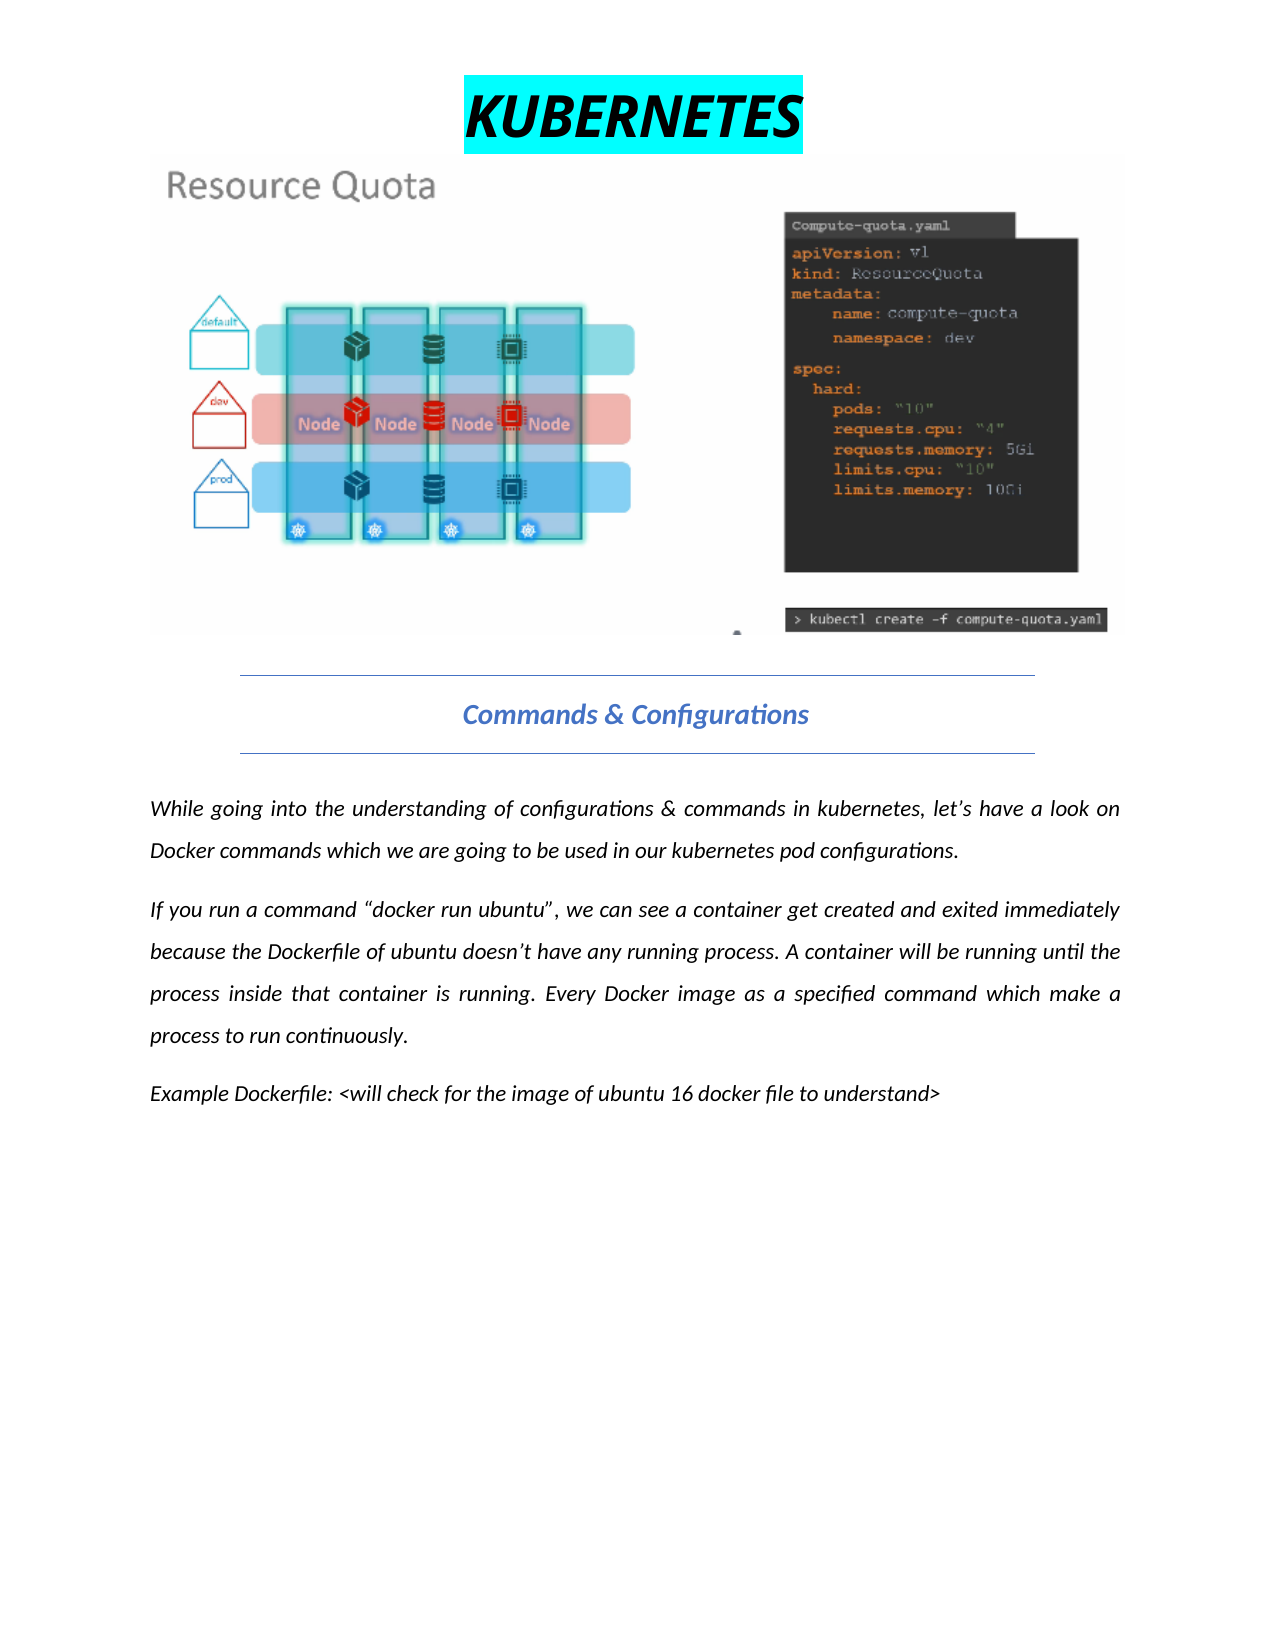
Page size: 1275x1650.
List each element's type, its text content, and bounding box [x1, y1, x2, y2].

text Example Dockerfile: <will check for the image of ubuntu 16 docker file to understand> [150, 1079, 1125, 1107]
text If you run a command “docker run ubuntu”, we can see a container get created and exited immediately because the Dockerfile of ubuntu doesn’t have any running process. A container will be running until the process inside that container is running. Every Docker image as a specified command which make a process to run continuously. [150, 895, 1125, 1049]
text While going into the understanding of configurations & commands in kubernetes, let’s have a look on Docker commands which we are going to be used in our kubernetes pod configurations. [150, 794, 1125, 864]
picture [150, 154, 1125, 635]
text Commands & Configurations [240, 676, 1035, 753]
